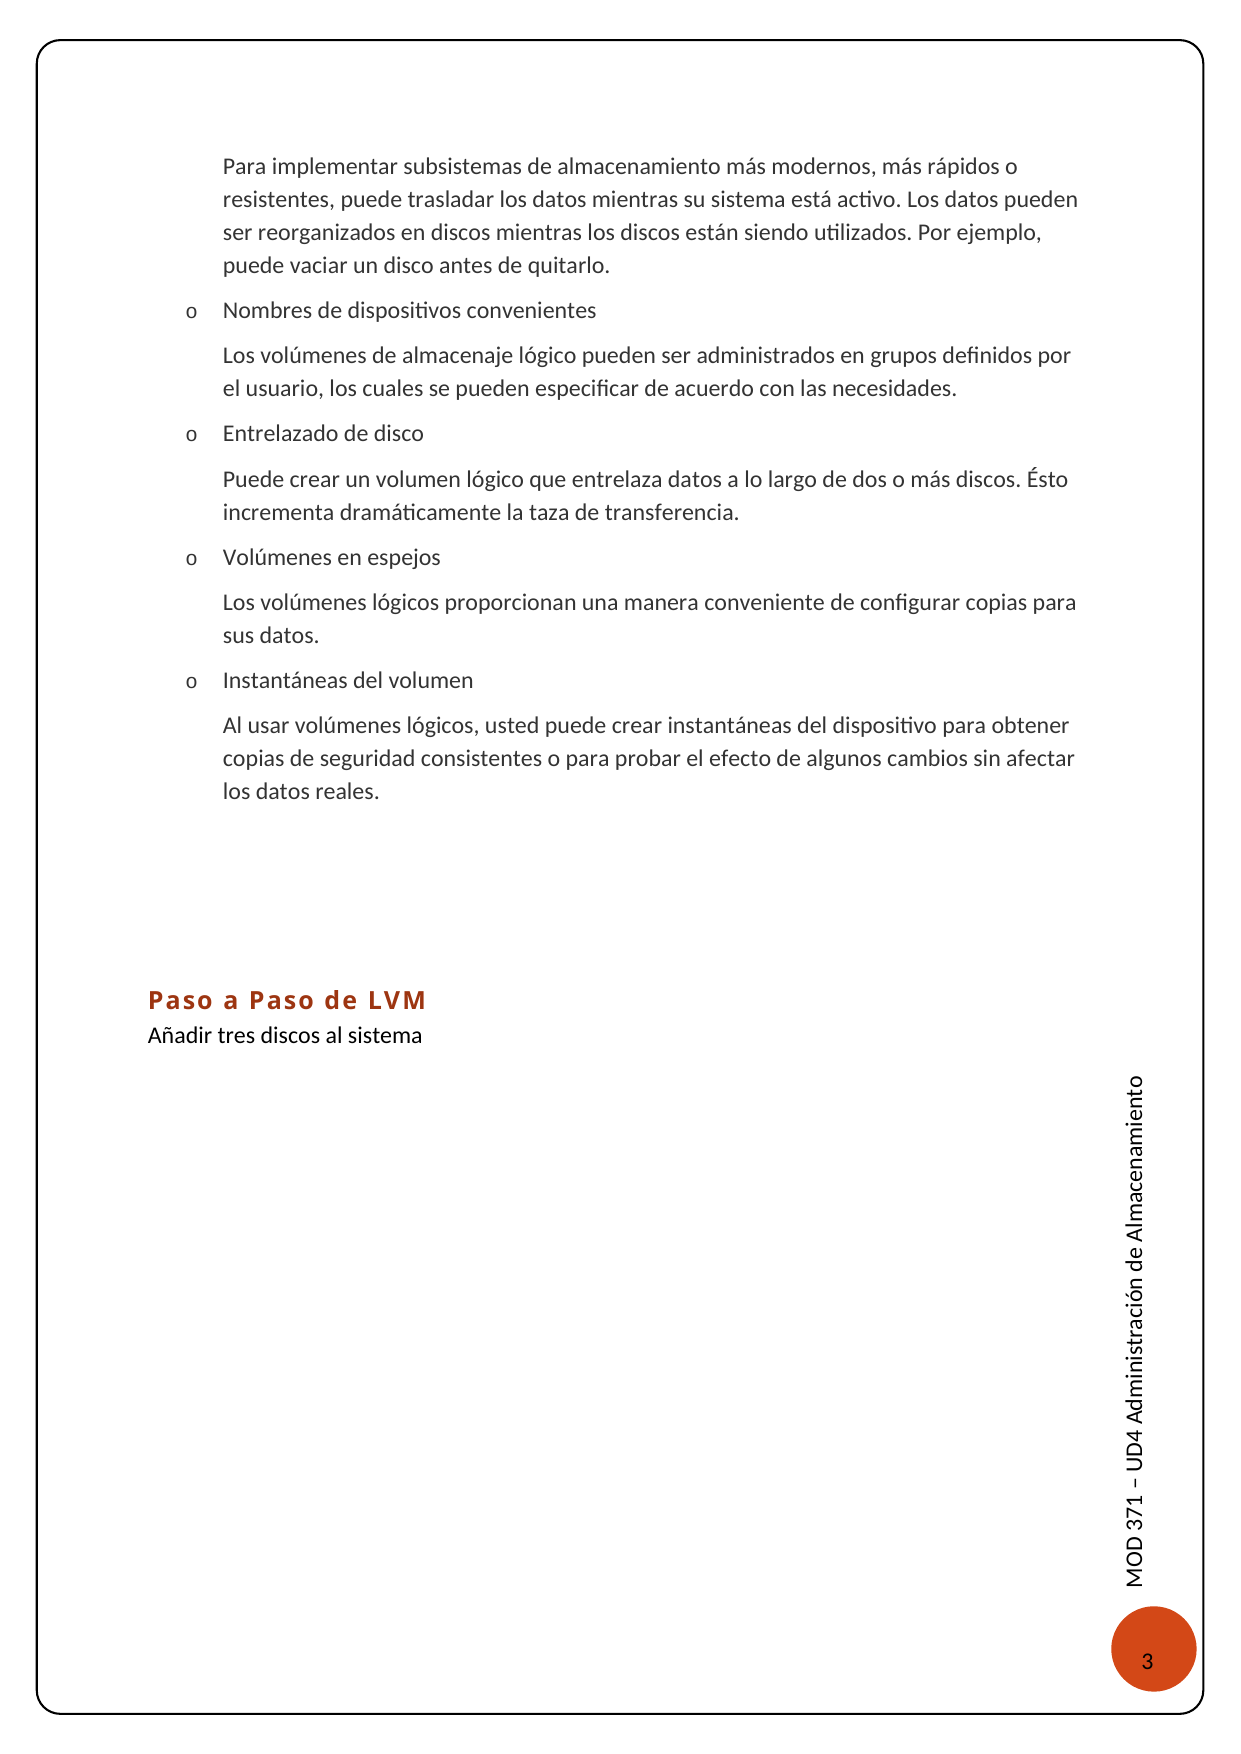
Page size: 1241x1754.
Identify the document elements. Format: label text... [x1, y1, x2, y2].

text Al usar volúmenes lógicos, usted puede crear instantáneas del dispositivo para obtener copias de seguridad consistentes o para probar el efecto de algunos cambios sin afectar los datos reales. [223, 707, 1092, 806]
text Puede crear un volumen lógico que entrelaza datos a lo largo de dos o más discos. Ésto incrementa dramáticamente la taza de transferencia. [223, 460, 1092, 526]
list Entrelazado de disco [185, 415, 1092, 448]
text Para implementar subsistemas de almacenamiento más modernos, más rápidos o resistentes, puede trasladar los datos mientras su sistema está activo. Los datos pueden ser reorganizados en discos mientras los discos están siendo utilizados. Por ejemplo, puede vaciar un disco antes de quitarlo. [223, 148, 1092, 279]
text Añadir tres discos al sistema [148, 1021, 1092, 1050]
text Los volúmenes de almacenaje lógico pueden ser administrados en grupos definidos por el usuario, los cuales se pueden especificar de acuerdo con las necesidades. [223, 337, 1092, 402]
subtitle Paso a Paso de LVM [148, 982, 1092, 1016]
list Instantáneas del volumen [185, 662, 1092, 694]
list Volúmenes en espejos [185, 538, 1092, 571]
text Los volúmenes lógicos proporcionan una manera conveniente de configurar copias para sus datos. [223, 584, 1092, 649]
list Nombres de dispositivos convenientes [185, 291, 1092, 324]
